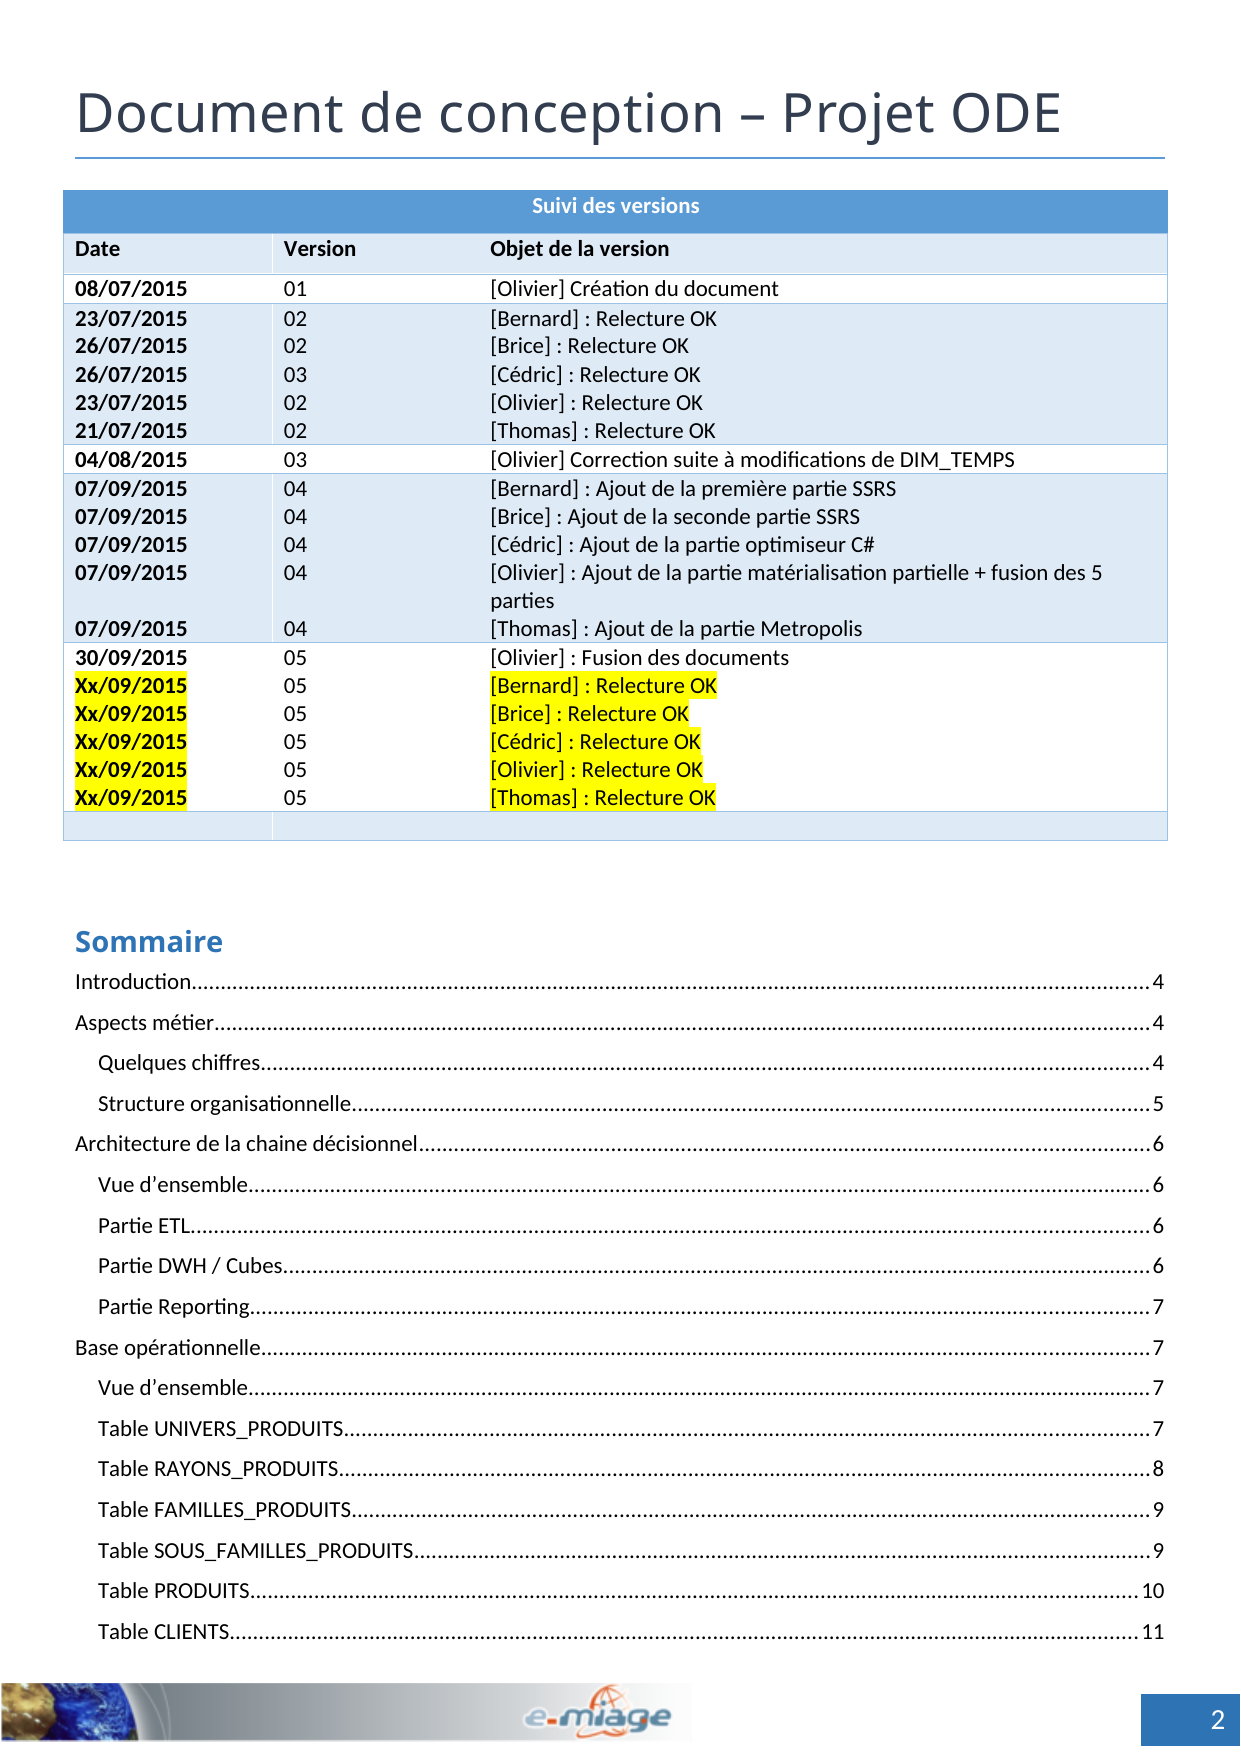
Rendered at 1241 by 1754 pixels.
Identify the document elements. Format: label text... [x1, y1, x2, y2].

table_cell [Olivier] Correction suite à modifications de DIM_TEMPS [479, 445, 1167, 473]
table_cell [Bernard] : Relecture OK [Brice] : Relecture OK [Cédric] : Relecture OK [Olivier] : Relecture OK [Thomas] : Relecture OK [479, 304, 1167, 444]
title Document de conception – Projet ODE [75, 75, 1165, 157]
table_cell 30/09/2015 Xx/09/2015 Xx/09/2015 Xx/09/2015 Xx/09/2015 Xx/09/2015 [64, 643, 272, 811]
table_header Suivi des versions [64, 191, 1167, 233]
table_cell [273, 812, 479, 840]
table_cell [Olivier] Création du document [479, 275, 1167, 303]
table_cell 01 [273, 275, 479, 303]
table_cell Version [273, 234, 479, 273]
table_cell 23/07/2015 26/07/2015 26/07/2015 23/07/2015 21/07/2015 [64, 304, 272, 444]
table_cell Date [64, 234, 272, 273]
table_cell 04 04 04 04 04 [273, 474, 479, 642]
table_cell 04/08/2015 [64, 445, 272, 473]
table_cell [Bernard] : Ajout de la première partie SSRS [Brice] : Ajout de la seconde partie SSRS [Cédric] : Ajout de la partie optimiseur C# [Olivier] : Ajout de la partie matérialisation partielle + fusion des 5 parties [Thomas] : Ajout de la partie Metropolis [479, 474, 1167, 642]
table_cell 03 [273, 445, 479, 473]
table_cell Objet de la version [479, 234, 1167, 273]
table_cell 02 02 03 02 02 [273, 304, 479, 444]
table_cell [479, 812, 1167, 840]
table_cell 07/09/2015 07/09/2015 07/09/2015 07/09/2015 07/09/2015 [64, 474, 272, 642]
picture [1, 1683, 693, 1742]
table_cell 08/07/2015 [64, 275, 272, 303]
table_cell 05 05 05 05 05 05 [273, 643, 479, 811]
table_cell [Olivier] : Fusion des documents [Bernard] : Relecture OK [Brice] : Relecture OK [Cédric] : Relecture OK [Olivier] : Relecture OK [Thomas] : Relecture OK [479, 643, 1167, 811]
table_cell [64, 812, 272, 840]
